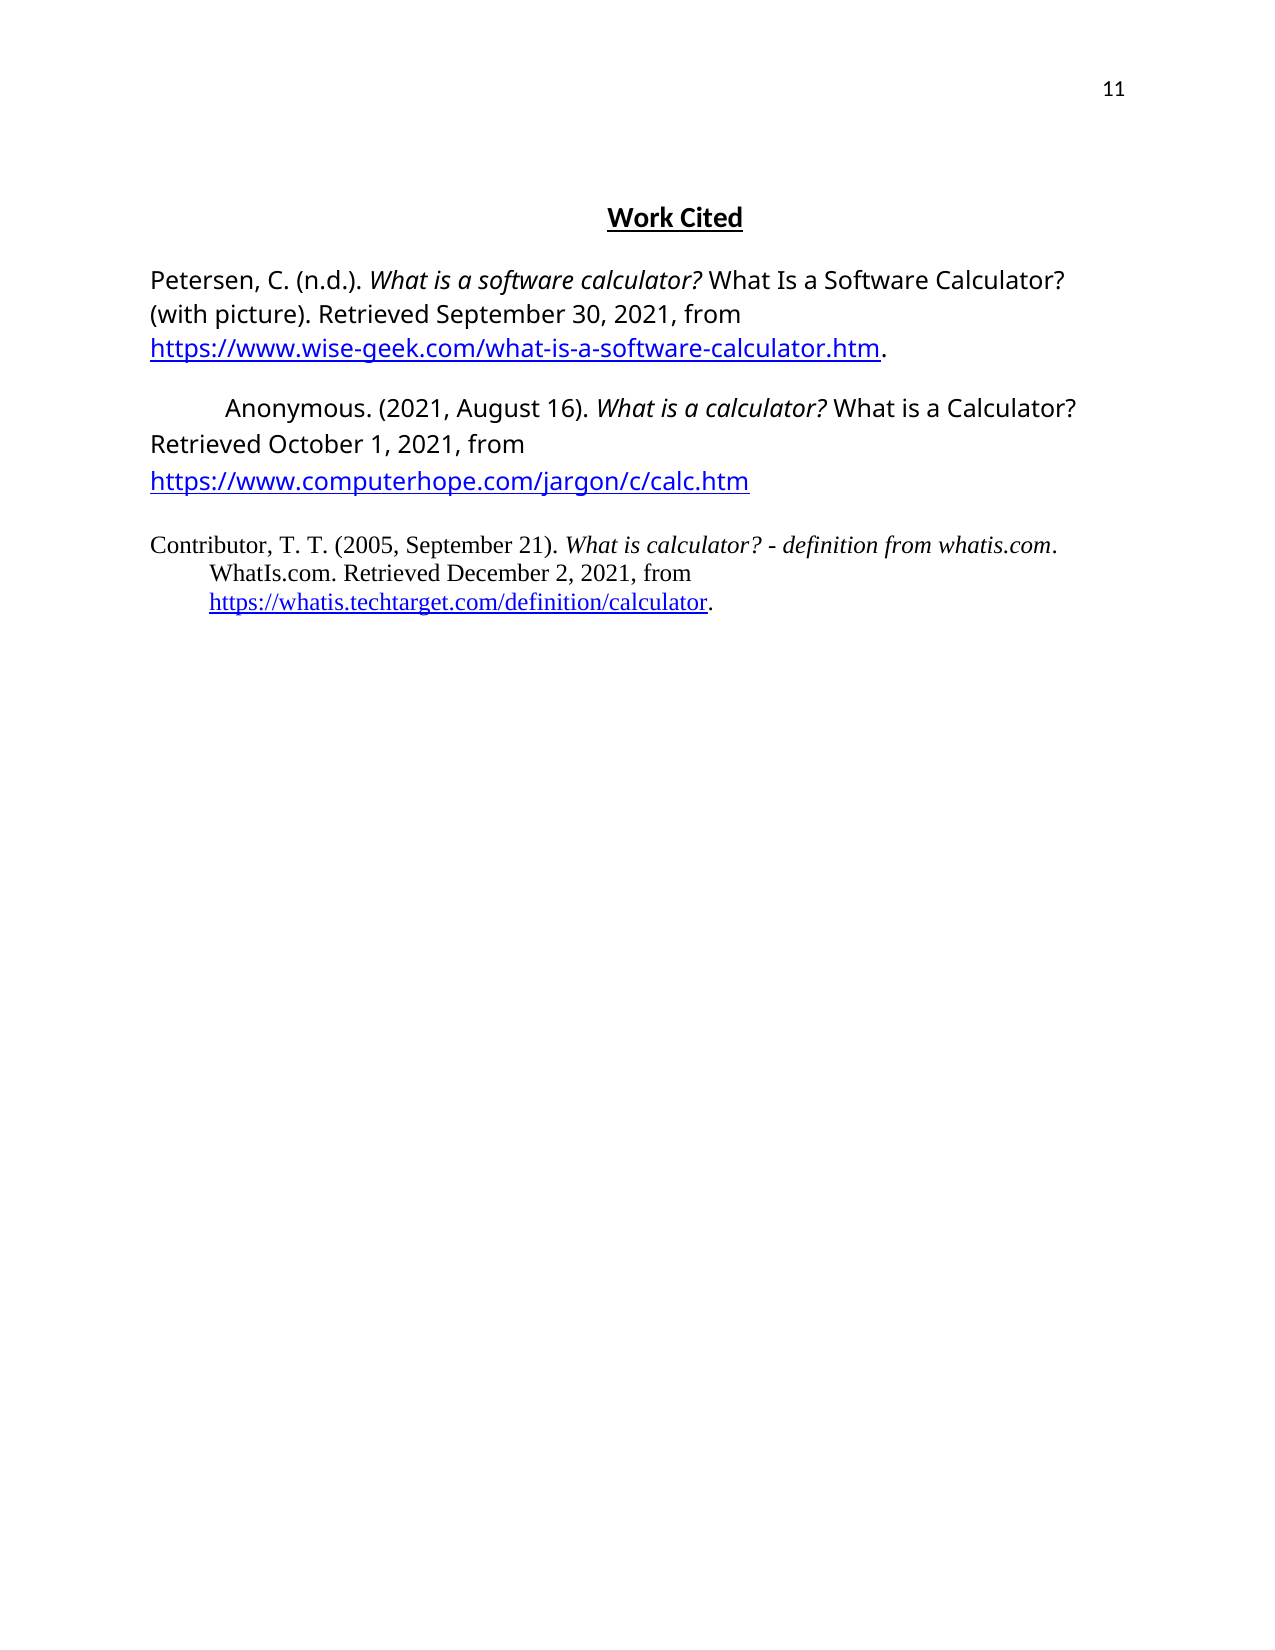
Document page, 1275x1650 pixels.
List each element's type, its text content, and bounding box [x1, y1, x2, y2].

text Work Cited [150, 199, 1125, 235]
text Petersen, C. (n.d.). What is a software calculator? What Is a Software Calculator? (with picture). Retrieved September 30, 2021, from https://www.wise-geek.com/what-is-a-software-calculator.htm. [150, 263, 1125, 365]
text Anonymous. (2021, August 16). What is a calculator? What is a Calculator? Retrieved October 1, 2021, from https://www.computerhope.com/jargon/c/calc.htm [150, 390, 1125, 498]
text Contributor, T. T. (2005, September 21). What is calculator? - definition from whatis.com. WhatIs.com. Retrieved December 2, 2021, from https://whatis.techtarget.com/definition/calculator. [150, 530, 1125, 616]
